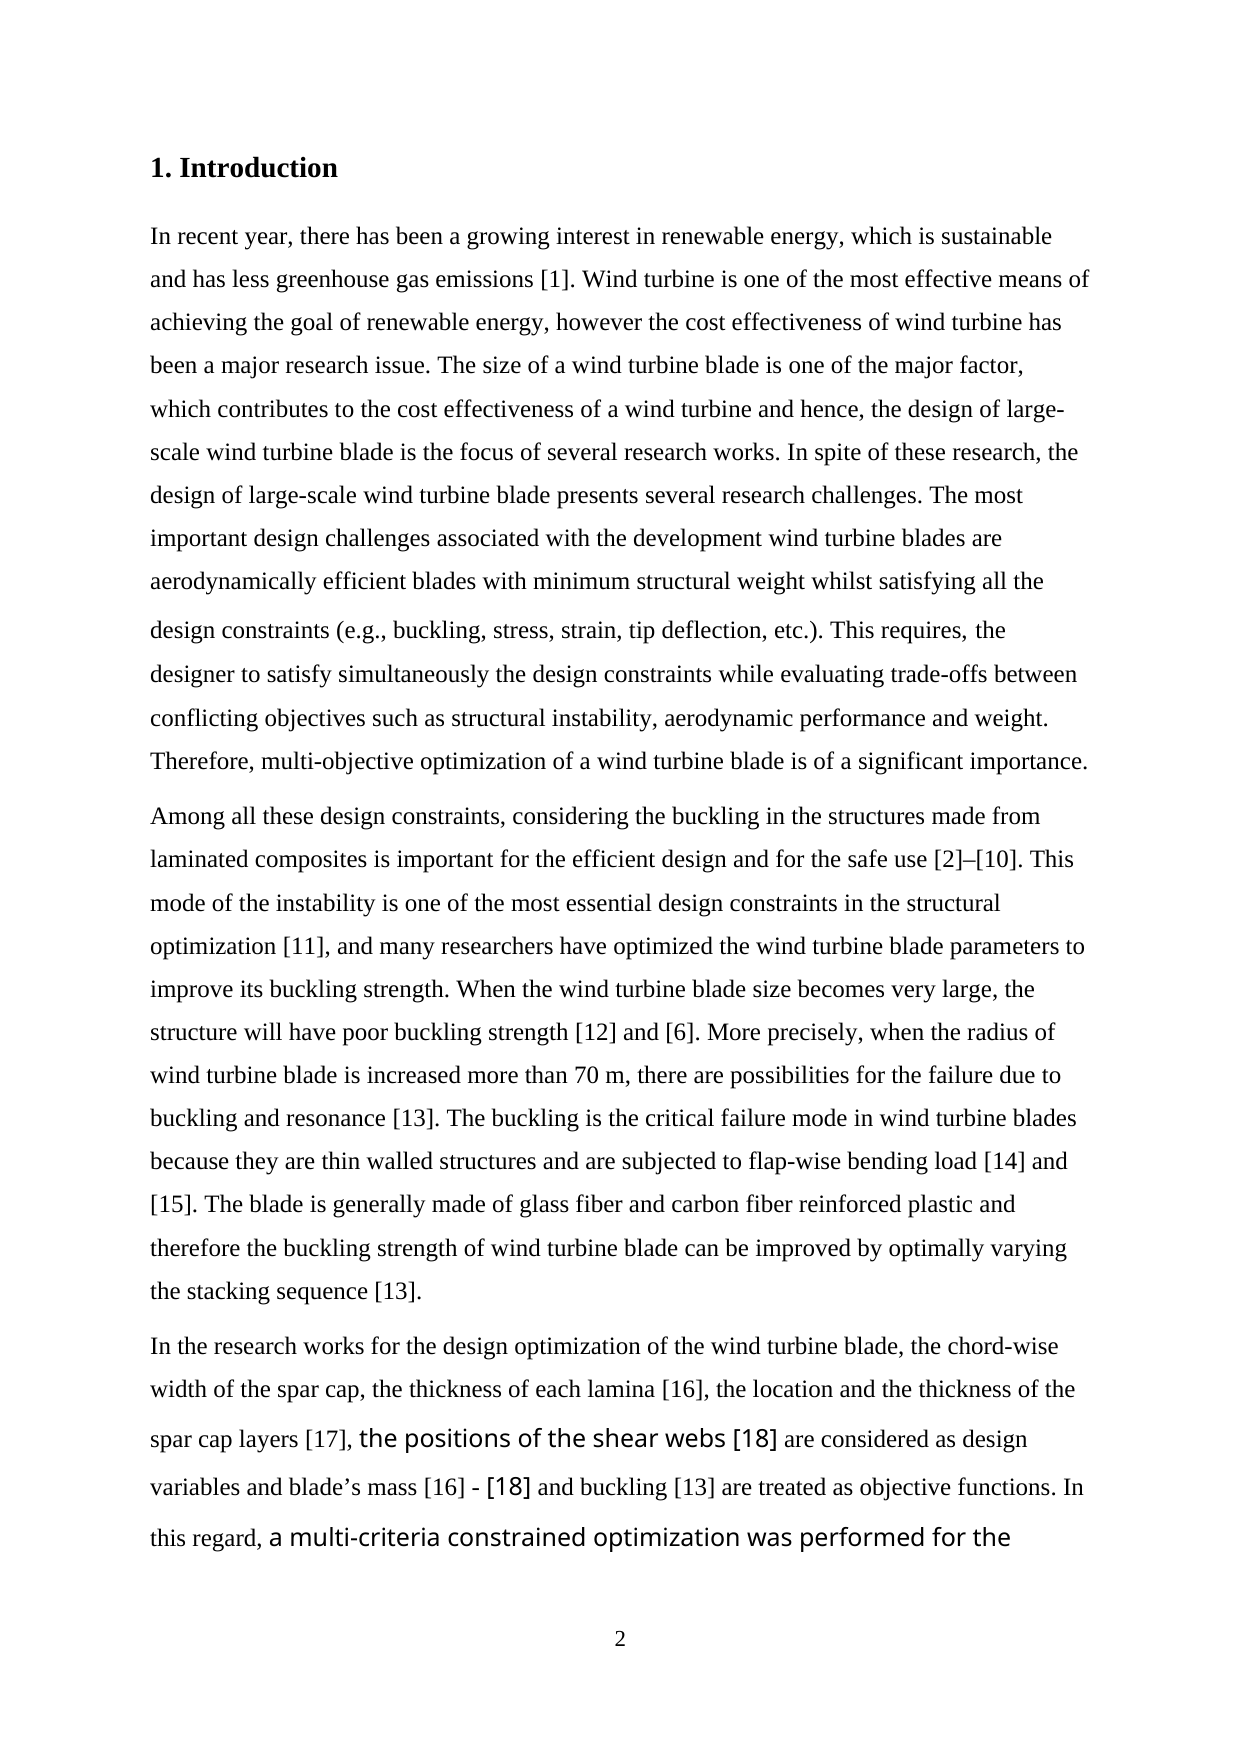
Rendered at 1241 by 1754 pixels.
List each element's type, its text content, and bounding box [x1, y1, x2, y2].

text 1. Introduction [150, 150, 1090, 183]
text In recent year, there has been a growing interest in renewable energy, which is sustainable and has less greenhouse gas emissions [1]. Wind turbine is one of the most effective means of achieving the goal of renewable energy, however the cost effectiveness of wind turbine has been a major research issue. The size of a wind turbine blade is one of the major factor, which contributes to the cost effectiveness of a wind turbine and hence, the design of large-scale wind turbine blade is the focus of several research works. In spite of these research, the design of large-scale wind turbine blade presents several research challenges. The most important design challenges associated with the development wind turbine blades are aerodynamically efficient blades with minimum structural weight whilst satisfying all the design constraints (e.g., buckling, stress, strain, tip deflection, etc.). This requires, the designer to satisfy simultaneously the design constraints while evaluating trade-offs between conflicting objectives such as structural instability, aerodynamic performance and weight. Therefore, multi-objective optimization of a wind turbine blade is of a significant importance. [150, 221, 1090, 774]
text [150, 1331, 1090, 1554]
text Among all these design constraints, considering the buckling in the structures made from laminated composites is important for the efficient design and for the safe use [2]–[10]. This mode of the instability is one of the most essential design constraints in the structural optimization [11], and many researchers have optimized the wind turbine blade parameters to improve its buckling strength. When the wind turbine blade size becomes very large, the structure will have poor buckling strength [12] and [6]. More precisely, when the radius of wind turbine blade is increased more than 70 m, there are possibilities for the failure due to buckling and resonance [13]. The buckling is the critical failure mode in wind turbine blades because they are thin walled structures and are subjected to flap-wise bending load [14] and [15]. The blade is generally made of glass fiber and carbon fiber reinforced plastic and therefore the buckling strength of wind turbine blade can be improved by optimally varying the stacking sequence [13]. [150, 801, 1090, 1304]
